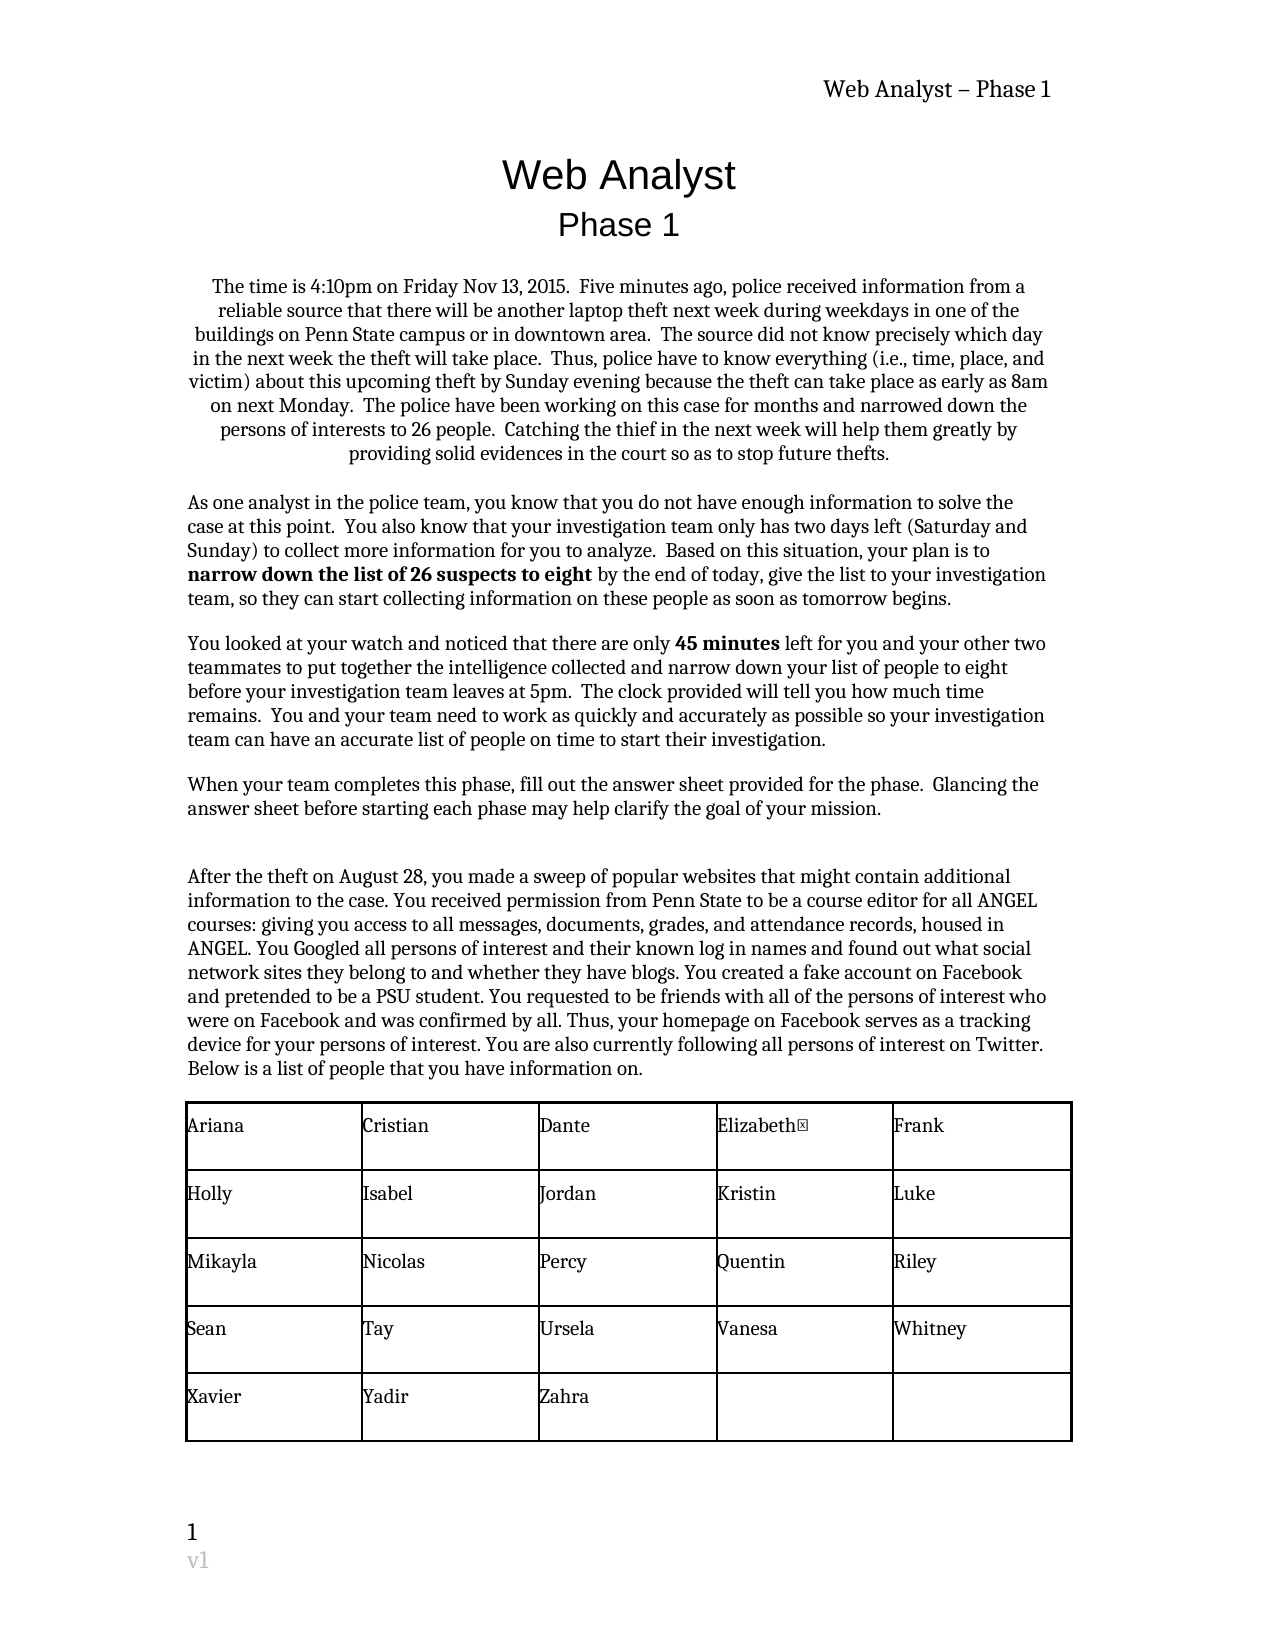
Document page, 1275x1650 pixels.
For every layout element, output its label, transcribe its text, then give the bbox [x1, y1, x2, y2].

table_cell Percy [540, 1239, 716, 1304]
text You looked at your watch and noticed that there are only 45 minutes left for you and your other two teammates to put together the intelligence collected and narrow down your list of people to eight before your investigation team leaves at 5pm. The clock provided will tell you how much time remains. You and your team need to work as quickly and accurately as possible so your investigation team can have an accurate list of people on time to start their investigation. [187, 632, 1050, 751]
table_cell Luke [894, 1171, 1070, 1237]
table_cell Vanesa [718, 1307, 892, 1372]
table_cell Nicolas [363, 1239, 538, 1304]
table_cell [718, 1374, 892, 1440]
table_header Ariana [188, 1104, 361, 1169]
table_cell Zahra [540, 1374, 716, 1440]
table_cell [894, 1374, 1070, 1440]
table_cell Kristin [718, 1171, 892, 1237]
table_cell Holly [188, 1171, 361, 1237]
table_cell Mikayla [188, 1239, 361, 1304]
table_cell Jordan [540, 1171, 716, 1237]
table_header Dante [540, 1104, 716, 1169]
table_cell Sean [188, 1307, 361, 1372]
text After the theft on August 28, you made a sweep of popular websites that might contain additional information to the case. You received permission from Penn State to be a course editor for all ANGEL courses: giving you access to all messages, documents, grades, and attendance records, housed in ANGEL. You Googled all persons of interest and their known log in names and found out what social network sites they belong to and whether they have blogs. You created a fake account on Facebook and pretended to be a PSU student. You requested to be friends with all of the persons of interest who were on Facebook and was confirmed by all. Thus, your homepage on Facebook serves as a tracking device for your persons of interest. You are also currently following all persons of interest on Twitter. Below is a list of people that you have information on. [187, 865, 1050, 1081]
text When your team completes this phase, fill out the answer sheet provided for the phase. Glancing the answer sheet before starting each phase may help clarify the goal of your mission. [187, 772, 1050, 820]
table_cell Xavier [188, 1374, 361, 1440]
table_cell Isabel [363, 1171, 538, 1237]
text Phase 1 [187, 205, 1050, 243]
table_cell Quentin [718, 1239, 892, 1304]
table_cell Tay [363, 1307, 538, 1372]
text The time is 4:10pm on Friday Nov 13, 2015. Five minutes ago, police received information from a reliable source that there will be another laptop theft next week during weekdays in one of the buildings on Penn State campus or in downtown area. The source did not know precisely which day in the next week the theft will take place. Thus, police have to know everything (i.e., time, place, and victim) about this upcoming theft by Sunday evening because the theft can take place as early as 8am on next Monday. The police have been working on this case for months and narrowed down the persons of interests to 26 people. Catching the thief in the next week will help them greatly by providing solid evidences in the court so as to stop future thefts. [187, 274, 1050, 466]
table_header Cristian [363, 1104, 538, 1169]
text As one analyst in the police team, you know that you do not have enough information to solve the case at this point. You also know that your investigation team only has two days left (Saturday and Sunday) to collect more information for you to analyze. Based on this situation, your plan is to narrow down the list of 26 suspects to eight by the end of today, give the list to your investigation team, so they can start collecting information on these people as soon as tomorrow begins. [187, 491, 1050, 611]
table_cell Whitney [894, 1307, 1070, 1372]
table_cell Yadir [363, 1374, 538, 1440]
text Web Analyst [187, 150, 1050, 198]
table_cell Riley [894, 1239, 1070, 1304]
table_cell Ursela [540, 1307, 716, 1372]
table_header Elizabeth [718, 1104, 892, 1169]
table_header Frank [894, 1104, 1070, 1169]
